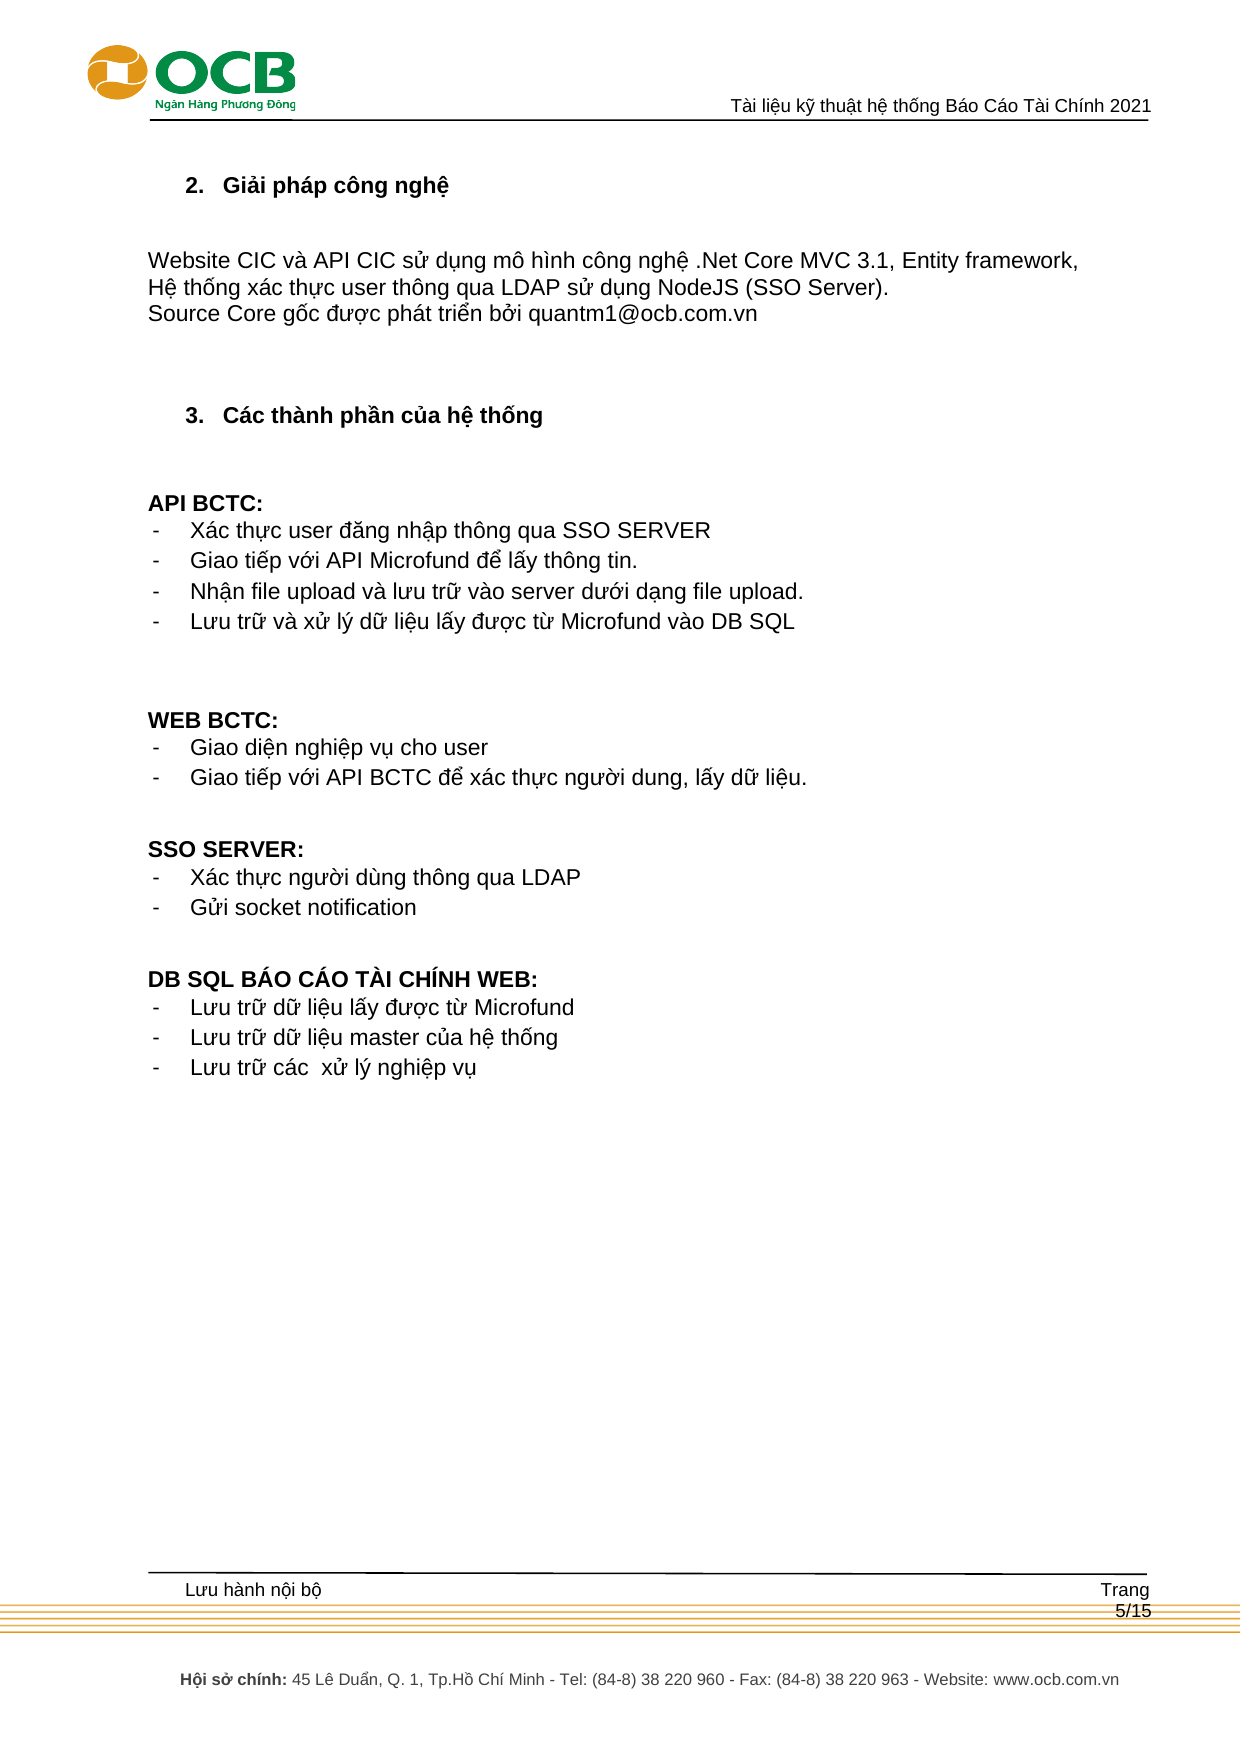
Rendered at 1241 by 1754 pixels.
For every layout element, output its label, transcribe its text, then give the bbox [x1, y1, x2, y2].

picture [87, 45, 296, 111]
text Hệ thống xác thực user thông qua LDAP sử dụng NodeJS (SSO Server). [148, 274, 1152, 300]
list Lưu trữ các xử lý nghiệp vụ [152, 1053, 1152, 1081]
list Giao diện nghiệp vụ cho user [152, 733, 1152, 761]
list Xác thực người dùng thông qua LDAP [152, 863, 1152, 891]
list Lưu trữ dữ liệu lấy được từ Microfund [152, 993, 1152, 1021]
list Lưu trữ dữ liệu master của hệ thống [152, 1023, 1152, 1051]
list Giao tiếp với API BCTC để xác thực người dung, lấy dữ liệu. [152, 763, 1152, 791]
text API BCTC: [148, 490, 1152, 516]
list Xác thực user đăng nhập thông qua SSO SERVER [152, 516, 1152, 544]
list Lưu trữ và xử lý dữ liệu lấy được từ Microfund vào DB SQL [152, 607, 1152, 635]
picture [0, 1597, 1241, 1633]
text WEB BCTC: [148, 707, 1152, 733]
text DB SQL BÁO CÁO TÀI CHÍNH WEB: [148, 966, 1152, 993]
text Source Core gốc được phát triển bởi quantm1@ocb.com.vn [148, 300, 1152, 326]
text SSO SERVER: [148, 836, 1152, 863]
list Gửi socket notification [152, 893, 1152, 921]
list Giao tiếp với API Microfund để lấy thông tin. [152, 547, 1152, 575]
text Giải pháp công nghệ [185, 172, 1152, 198]
text Các thành phần của hệ thống [185, 402, 1152, 428]
text Website CIC và API CIC sử dụng mô hình công nghệ .Net Core MVC 3.1, Entity framework, [148, 247, 1152, 274]
list Nhận file upload và lưu trữ vào server dưới dạng file upload. [152, 577, 1152, 605]
